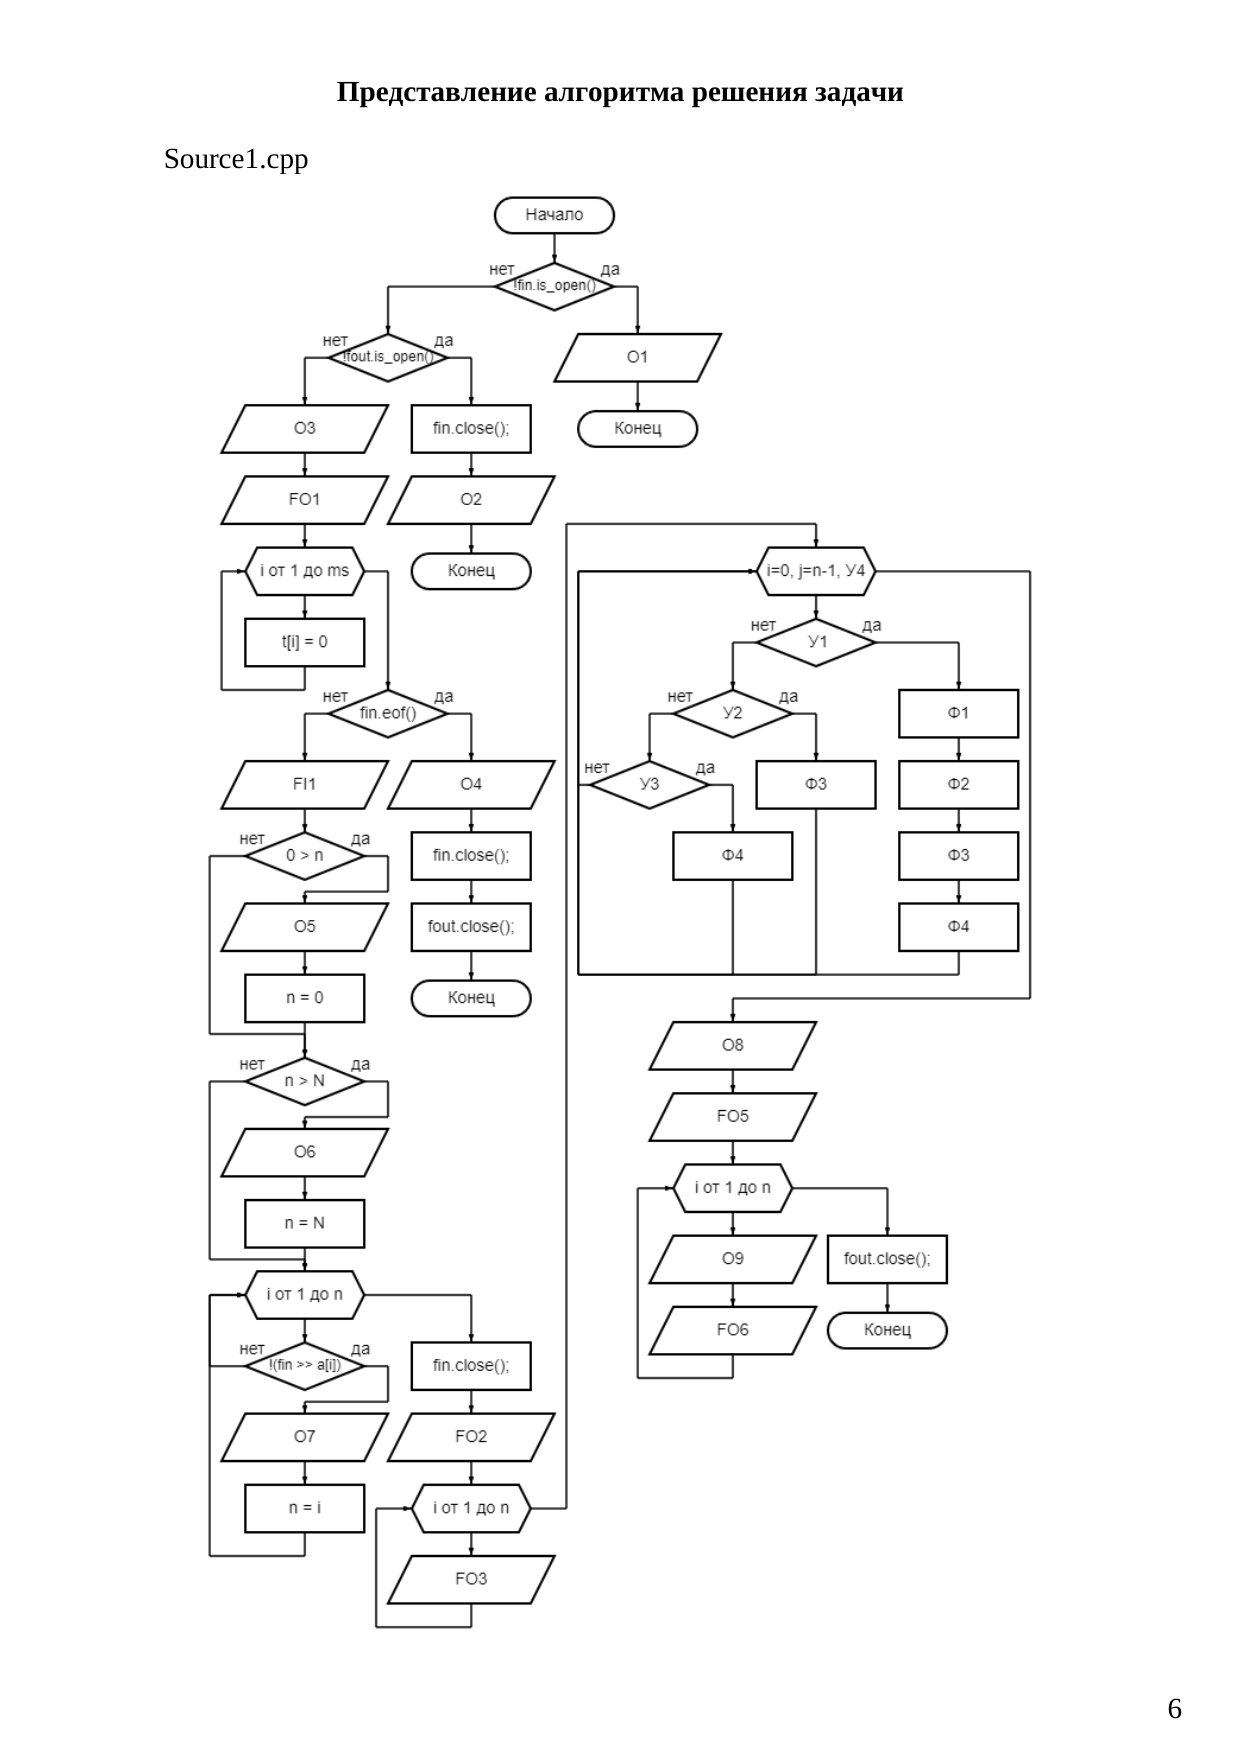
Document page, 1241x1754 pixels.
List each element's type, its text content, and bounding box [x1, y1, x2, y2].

picture [187, 174, 1054, 1651]
subtitle Представление алгоритма решения задачи [88, 74, 1152, 107]
text Source1.cpp [88, 141, 1134, 174]
